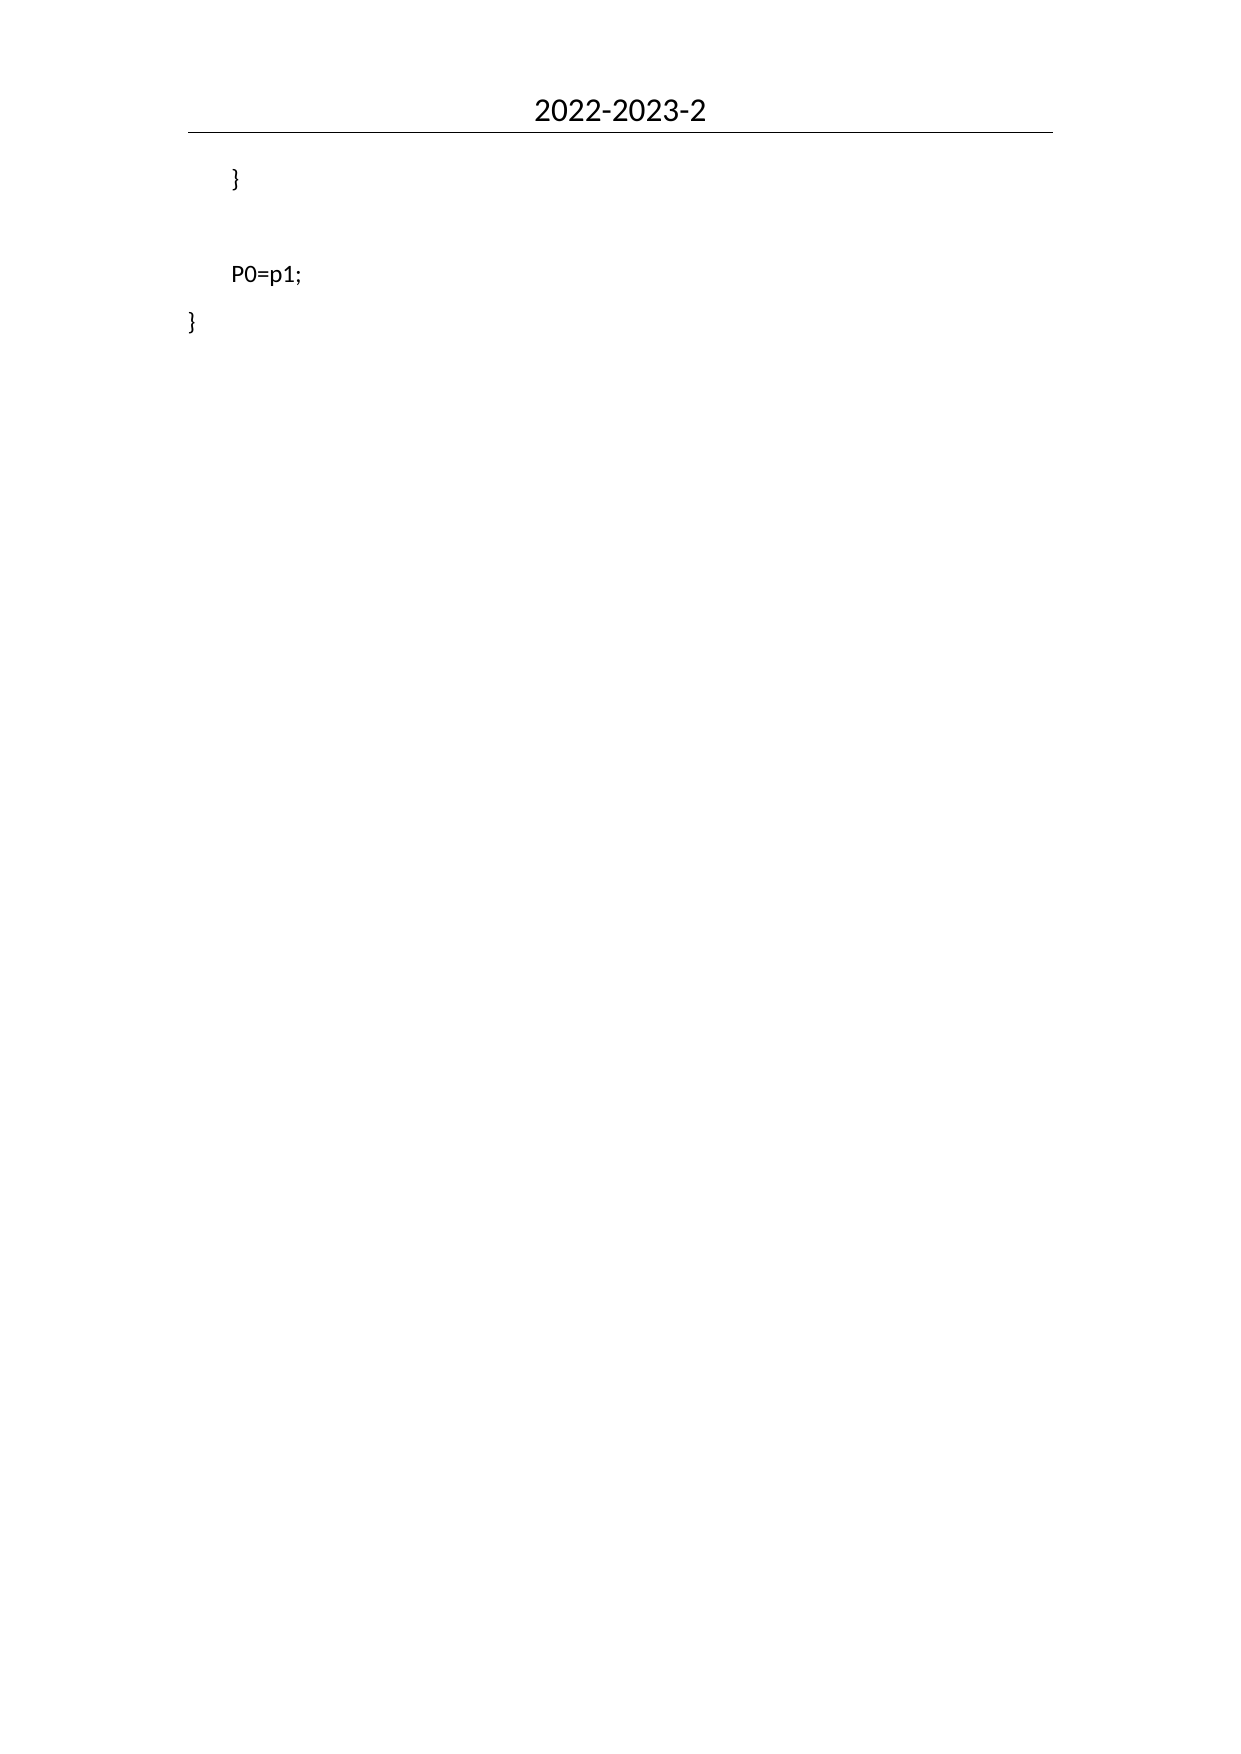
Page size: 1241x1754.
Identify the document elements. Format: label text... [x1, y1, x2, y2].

text } [187, 162, 1053, 194]
text } [187, 305, 1053, 338]
text P0=p1; [187, 257, 1053, 290]
